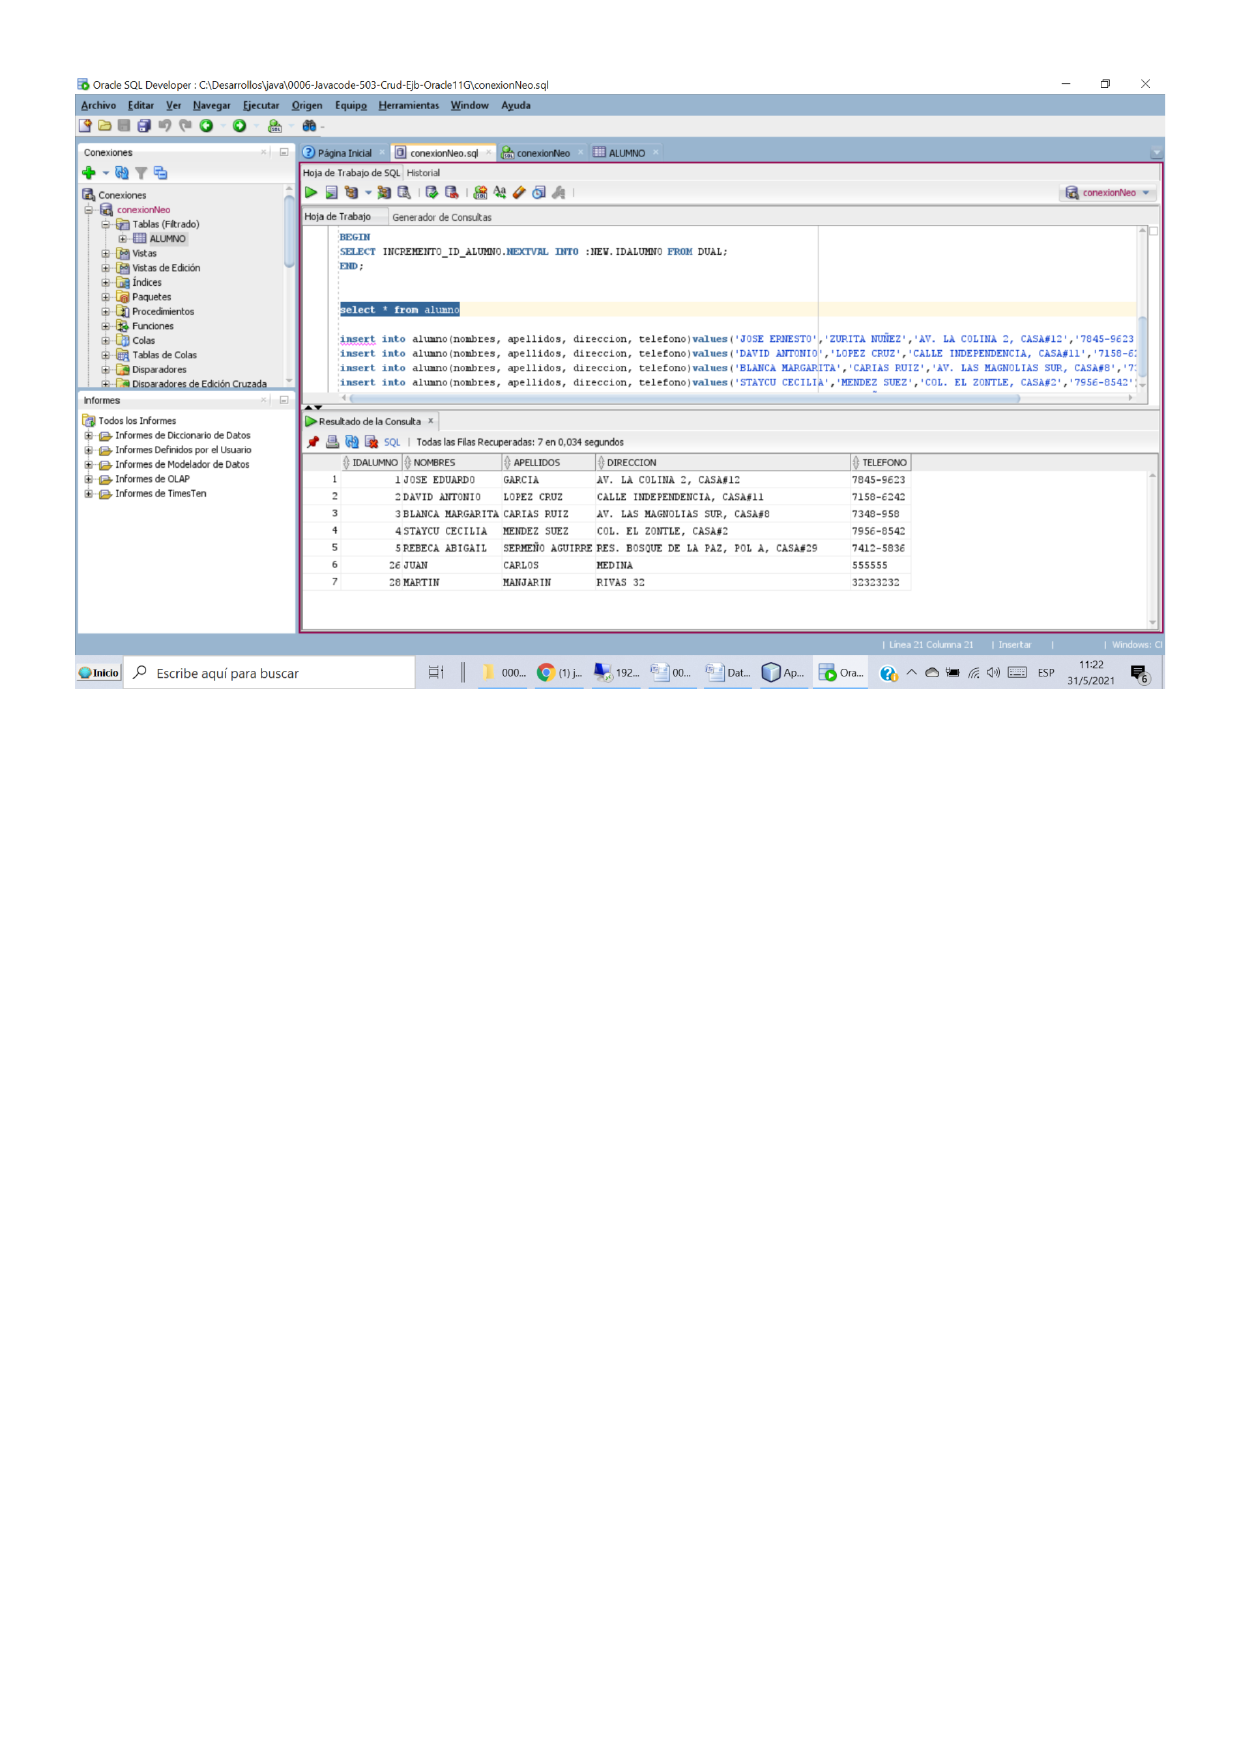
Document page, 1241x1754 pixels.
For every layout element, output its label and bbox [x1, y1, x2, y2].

picture [75, 75, 1166, 689]
